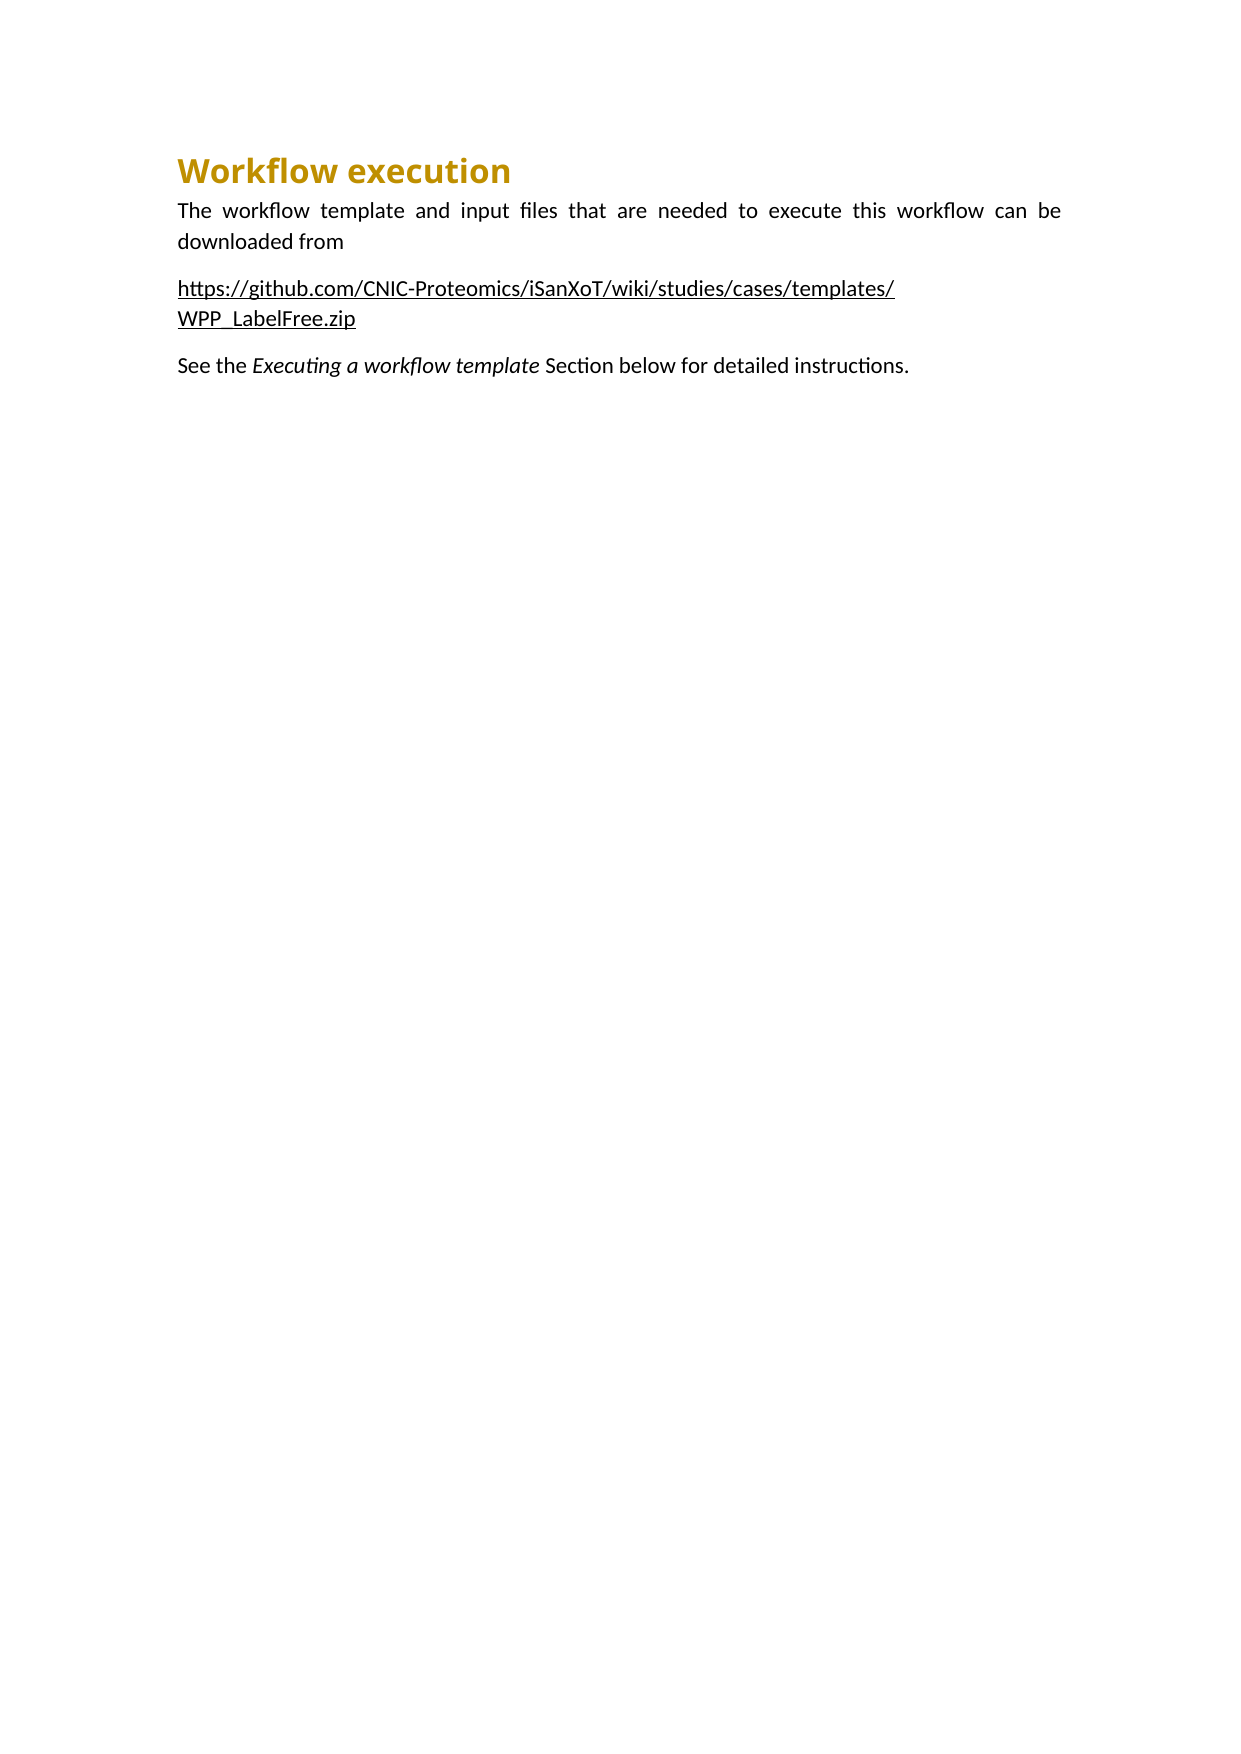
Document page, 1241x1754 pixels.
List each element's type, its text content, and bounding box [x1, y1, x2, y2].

text The workflow template and input files that are needed to execute this workflow can be downloaded from [177, 197, 1063, 255]
text See the Executing a workflow template Section below for detailed instructions. [177, 351, 1063, 379]
text https://github.com/CNIC-Proteomics/iSanXoT/wiki/studies/cases/templates/WPP_LabelFree.zip [177, 274, 1063, 332]
subtitle Workflow execution [177, 148, 1063, 193]
